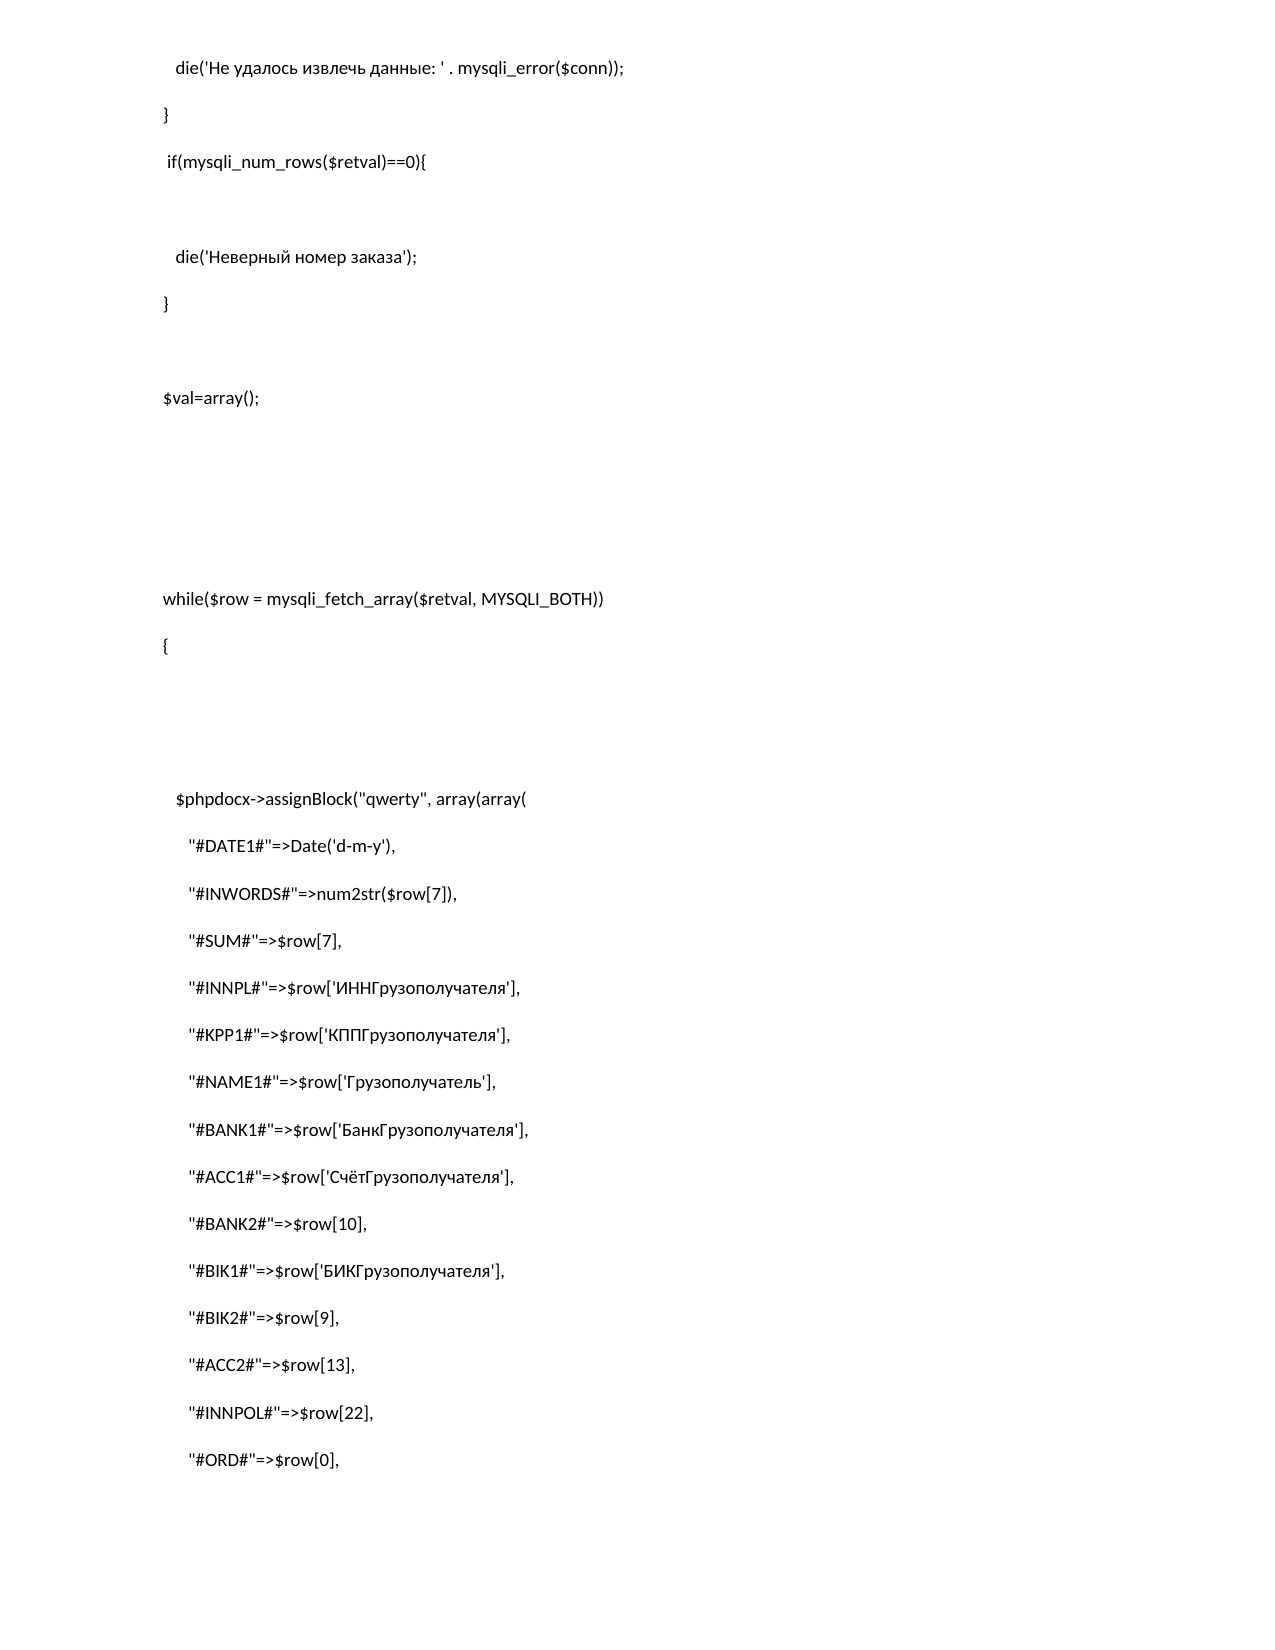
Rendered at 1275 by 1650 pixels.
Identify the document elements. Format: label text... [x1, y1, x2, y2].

text "#KPP1#"=>$row['КППГрузополучателя'], [150, 1023, 1125, 1046]
text "#ACC2#"=>$row[13], [150, 1354, 1125, 1377]
text "#ORD#"=>$row[0], [150, 1448, 1125, 1471]
text $phpdocx->assignBlock("qwerty", array(array( [150, 787, 1125, 810]
text "#INWORDS#"=>num2str($row[7]), [150, 882, 1125, 905]
text "#BANK2#"=>$row[10], [150, 1212, 1125, 1235]
text "#BANK1#"=>$row['БанкГрузополучателя'], [150, 1118, 1125, 1141]
text "#BIK2#"=>$row[9], [150, 1306, 1125, 1329]
text "#DATE1#"=>Date('d-m-y'), [150, 834, 1125, 857]
text $val=array(); [150, 387, 1125, 409]
text die('Неверный номер заказа'); [150, 245, 1125, 268]
text "#INNPOL#"=>$row[22], [150, 1401, 1125, 1424]
text } [150, 292, 1125, 315]
text "#SUM#"=>$row[7], [150, 929, 1125, 952]
text "#BIK1#"=>$row['БИКГрузополучателя'], [150, 1259, 1125, 1282]
text "#ACC1#"=>$row['СчётГрузополучателя'], [150, 1165, 1125, 1188]
text "#INNPL#"=>$row['ИННГрузополучателя'], [150, 976, 1125, 999]
text while($row = mysqli_fetch_array($retval, MYSQLI_BOTH)) [150, 587, 1125, 610]
text { [150, 634, 1125, 657]
text "#NAME1#"=>$row['Грузополучатель'], [150, 1071, 1125, 1093]
text die('Не удалось извлечь данные: ' . mysqli_error($conn)); [150, 56, 1125, 79]
text } [150, 103, 1125, 126]
text if(mysqli_num_rows($retval)==0){ [150, 151, 1125, 173]
